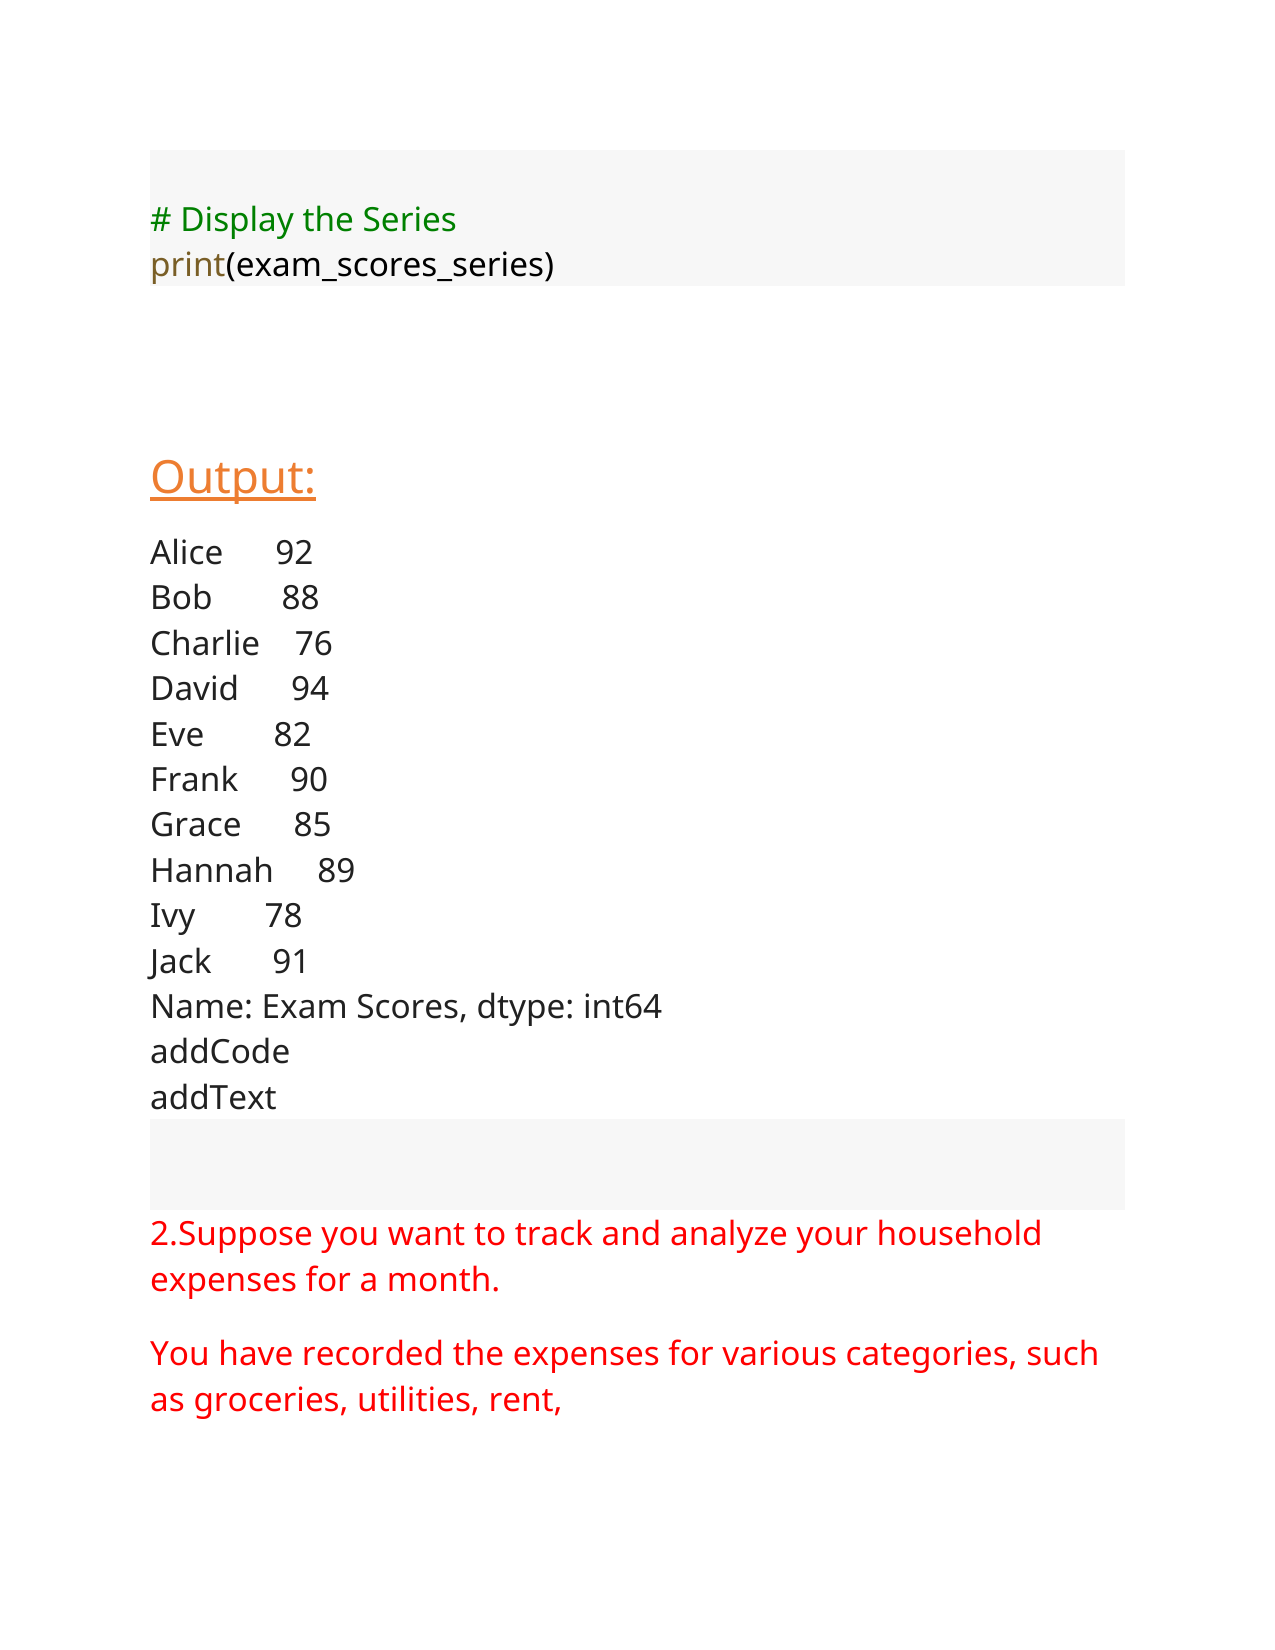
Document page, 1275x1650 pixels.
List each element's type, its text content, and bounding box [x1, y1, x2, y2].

text Frank 90 [150, 756, 1125, 801]
text # Display the Series [150, 195, 1125, 241]
text David 94 [150, 665, 1125, 710]
text Alice 92 [150, 529, 1125, 574]
text Jack 91 [150, 937, 1125, 983]
text 2.Suppose you want to track and analyze your household expenses for a month. [150, 1210, 1125, 1301]
text Hannah 89 [150, 847, 1125, 892]
text Ivy 78 [150, 892, 1125, 937]
text addText [150, 1074, 1125, 1119]
text Name: Exam Scores, dtype: int64 [150, 983, 1125, 1028]
text You have recorded the expenses for various categories, such as groceries, utilities, rent, [150, 1330, 1125, 1421]
text Charlie 76 [150, 619, 1125, 665]
text Grace 85 [150, 801, 1125, 847]
text print(exam_scores_series) [150, 241, 1125, 286]
text Bob 88 [150, 574, 1125, 619]
text Eve 82 [150, 710, 1125, 756]
text addCode [150, 1028, 1125, 1074]
text Output: [150, 445, 1125, 507]
